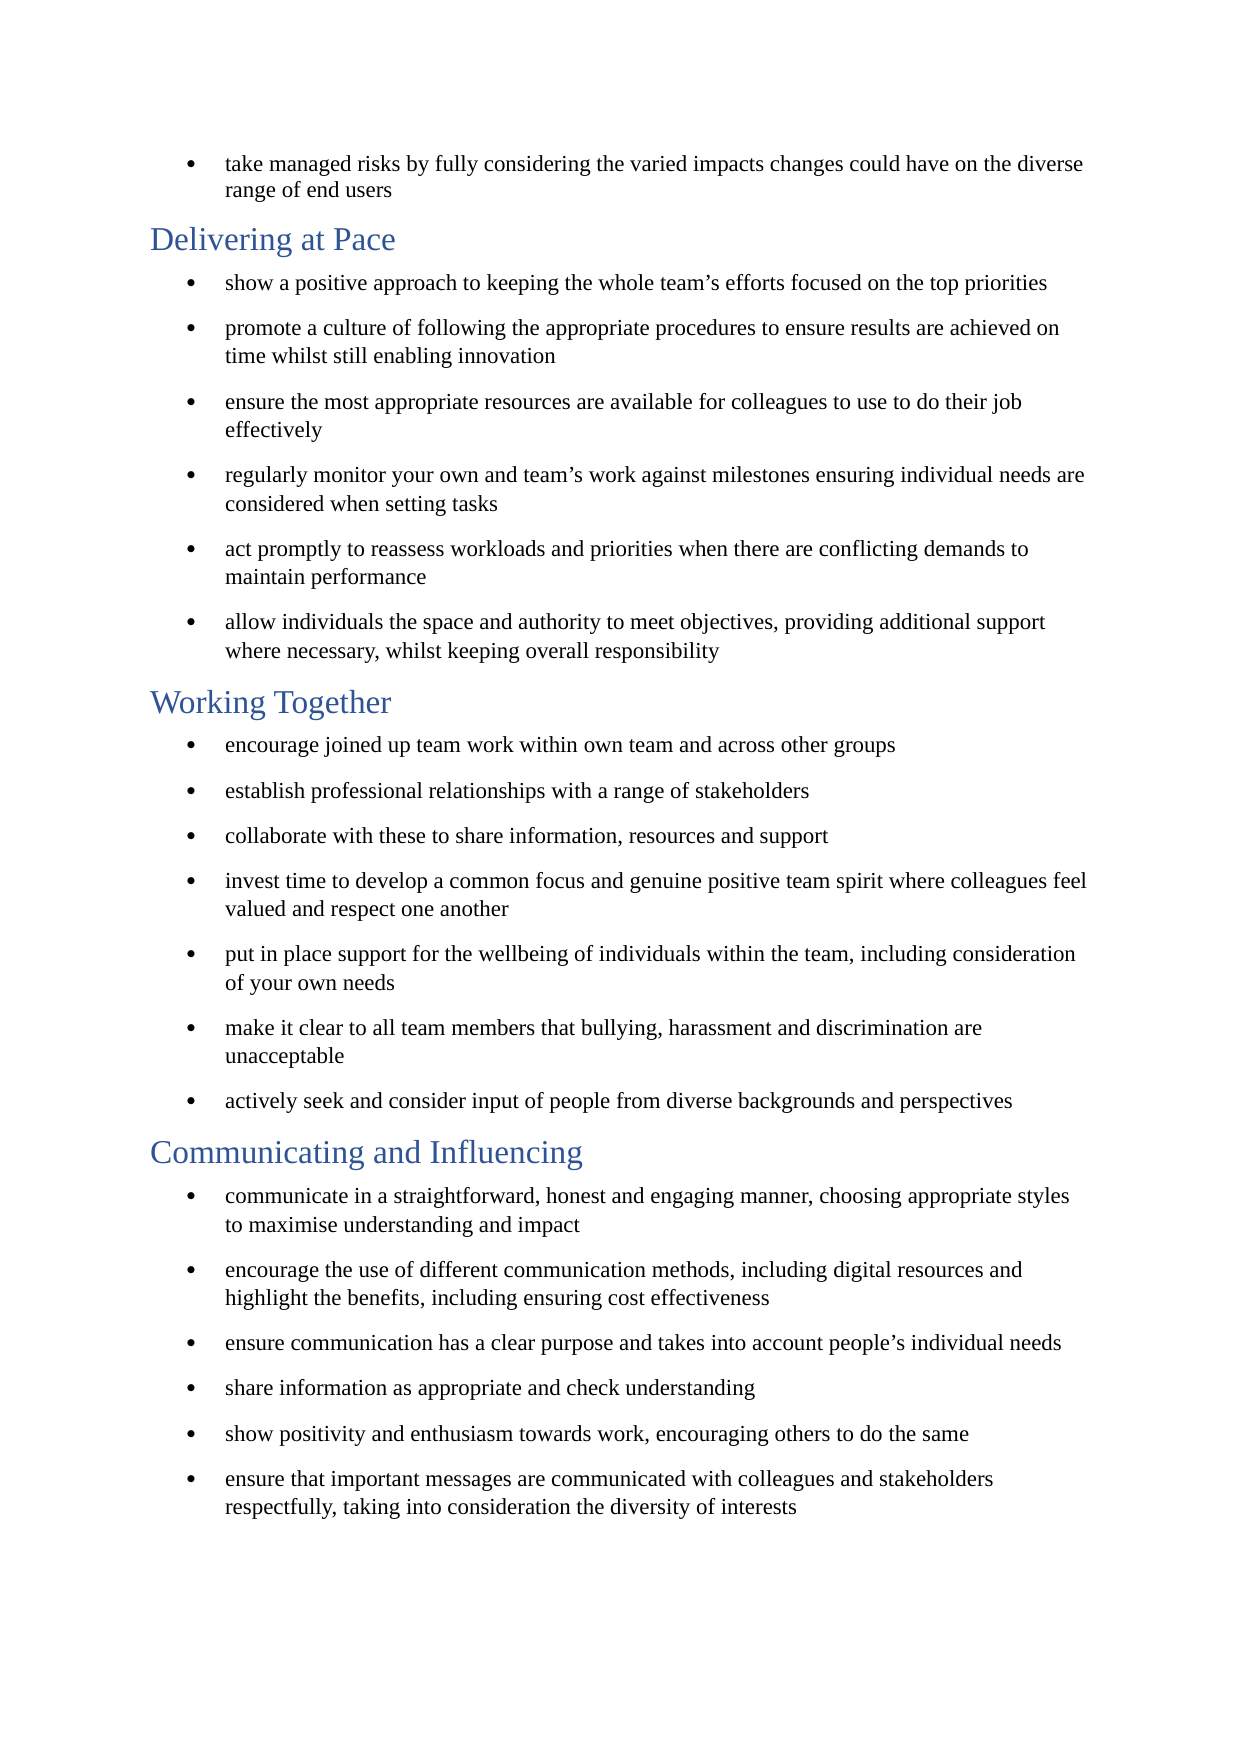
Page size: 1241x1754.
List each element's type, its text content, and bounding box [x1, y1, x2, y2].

list promote a culture of following the appropriate procedures to ensure results are achieved on time whilst still enabling innovation [187, 314, 1090, 369]
list communicate in a straightforward, honest and engaging manner, choosing appropriate styles to maximise understanding and impact [187, 1182, 1090, 1237]
list actively seek and consider input of people from diverse backgrounds and perspectives [187, 1087, 1090, 1114]
list show a positive approach to keeping the whole team’s efforts focused on the top priorities [187, 269, 1090, 295]
list act promptly to reassess workloads and priorities when there are conflicting demands to maintain performance [187, 535, 1090, 589]
list ensure communication has a clear purpose and takes into account people’s individual needs [187, 1329, 1090, 1356]
subtitle Delivering at Pace [150, 219, 1090, 258]
list regularly monitor your own and team’s work against milestones ensuring individual needs are considered when setting tasks [187, 461, 1090, 516]
list ensure the most appropriate resources are available for colleagues to use to do their job effectively [187, 388, 1090, 442]
list establish professional relationships with a range of stakeholders [187, 777, 1090, 803]
list collaborate with these to share information, resources and support [187, 822, 1090, 848]
list allow individuals the space and authority to meet objectives, providing additional support where necessary, whilst keeping overall responsibility [187, 608, 1090, 663]
list encourage the use of different communication methods, including digital resources and highlight the benefits, including ensuring cost effectiveness [187, 1256, 1090, 1311]
list take managed risks by fully considering the varied impacts changes could have on the diverse range of end users [187, 150, 1090, 203]
list ensure that important messages are communicated with colleagues and stakeholders respectfully, taking into consideration the diversity of interests [187, 1465, 1090, 1519]
list invest time to develop a common focus and genuine positive team spirit where colleagues feel valued and respect one another [187, 867, 1090, 922]
subtitle Communicating and Influencing [150, 1133, 1090, 1171]
list make it clear to all team members that bullying, harassment and discrimination are unacceptable [187, 1014, 1090, 1069]
subtitle Working Together [150, 682, 1090, 720]
list show positivity and enthusiasm towards work, encouraging others to do the same [187, 1419, 1090, 1446]
list put in place support for the wellbeing of individuals within the team, including consideration of your own needs [187, 940, 1090, 995]
list encourage joined up team work within own team and across other groups [187, 732, 1090, 758]
list share information as appropriate and check understanding [187, 1374, 1090, 1401]
